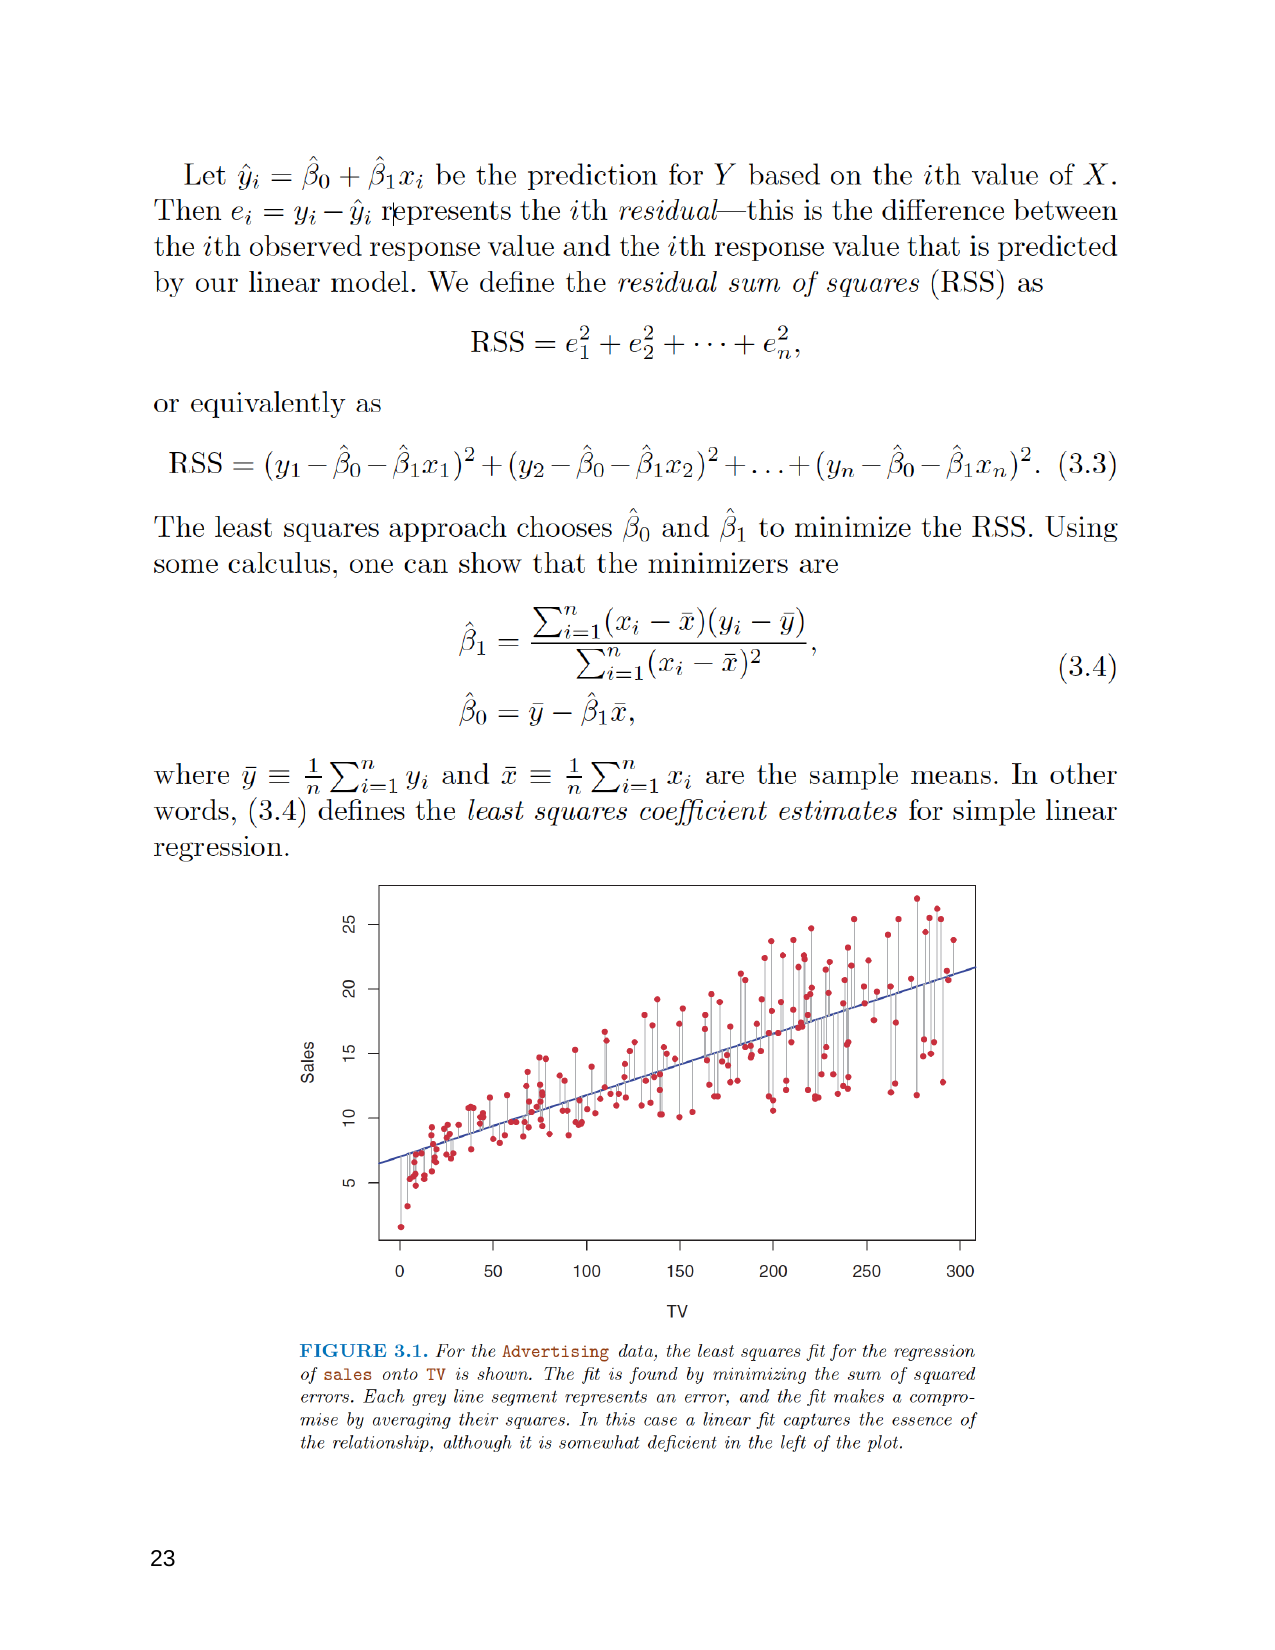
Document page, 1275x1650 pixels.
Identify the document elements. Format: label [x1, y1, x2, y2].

picture [150, 150, 1125, 869]
picture [290, 873, 985, 1470]
